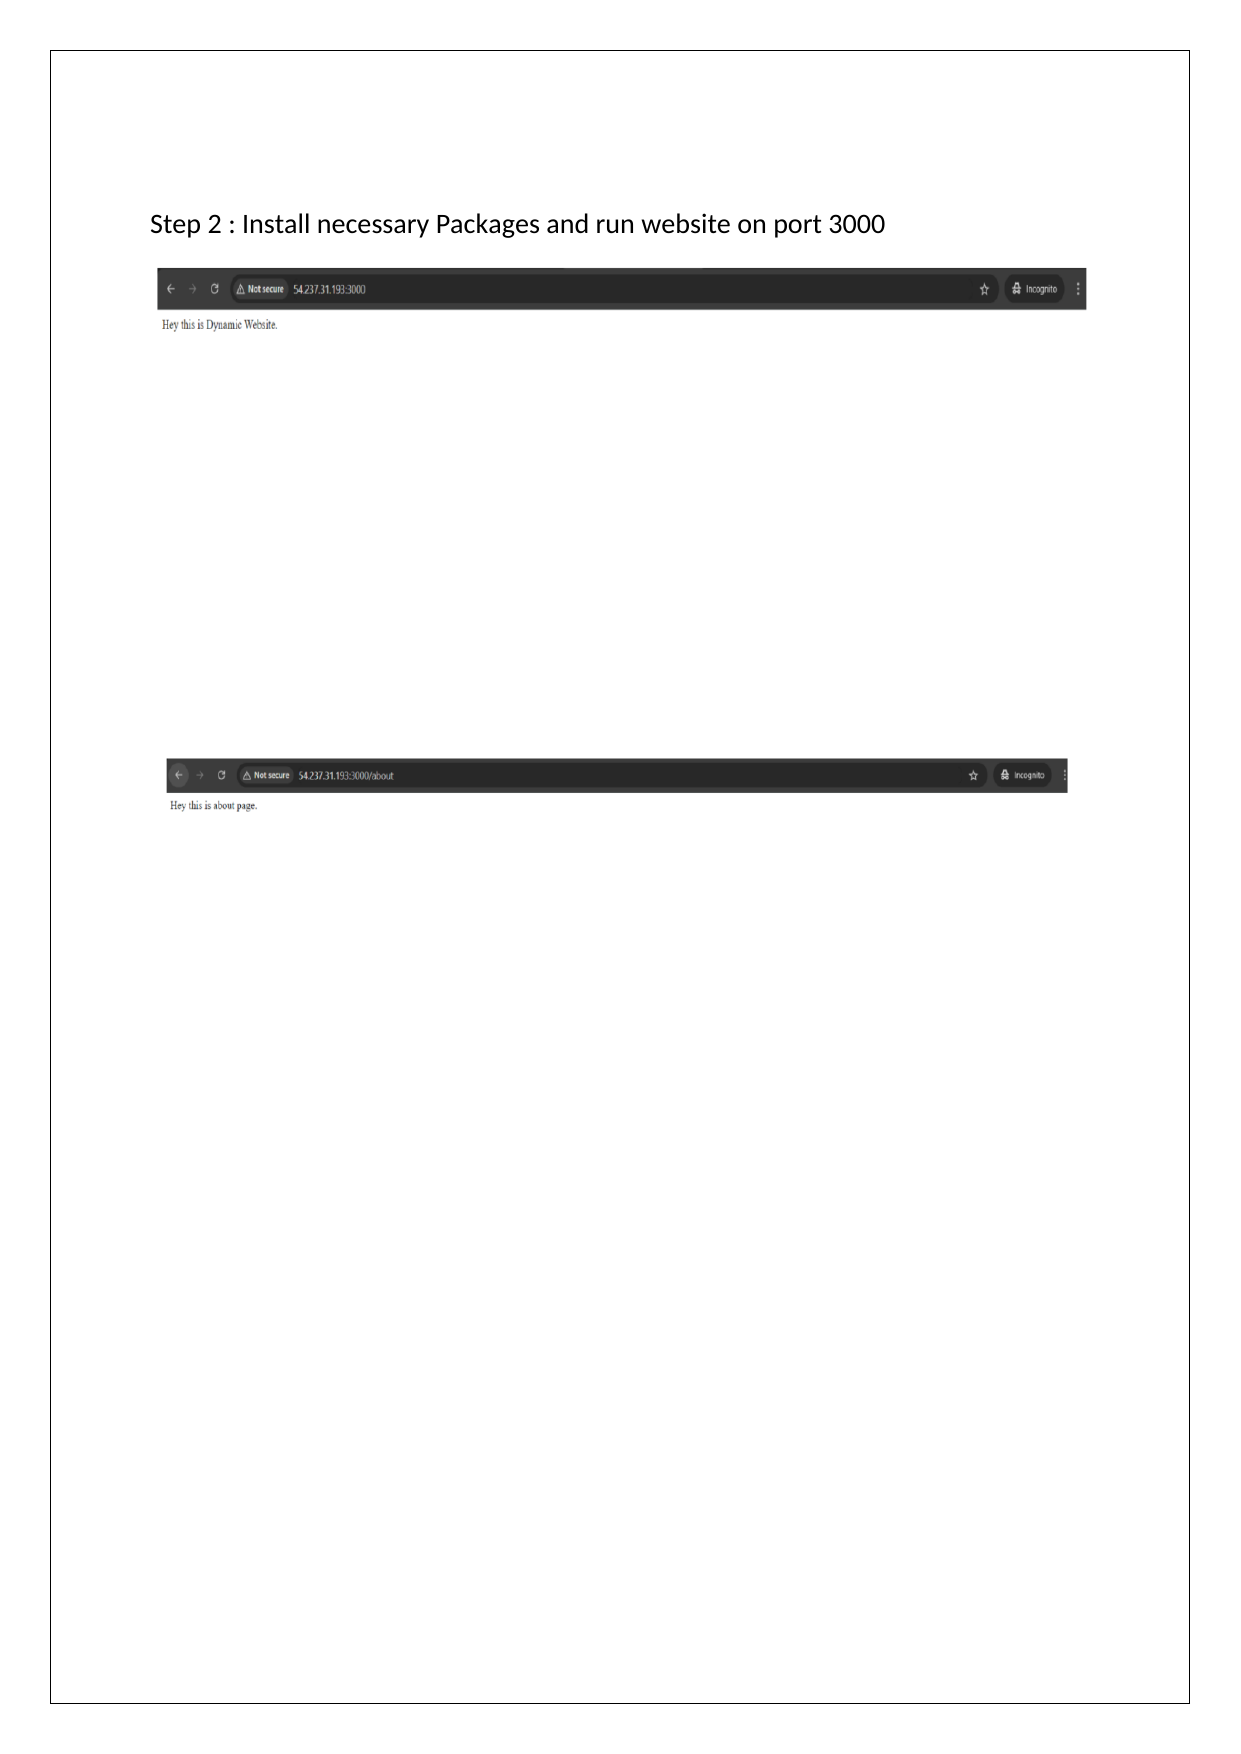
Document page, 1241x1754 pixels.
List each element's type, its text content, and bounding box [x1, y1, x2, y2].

picture [150, 260, 1091, 1191]
text Step 2 : Install necessary Packages and run website on port 3000 [150, 206, 1090, 240]
